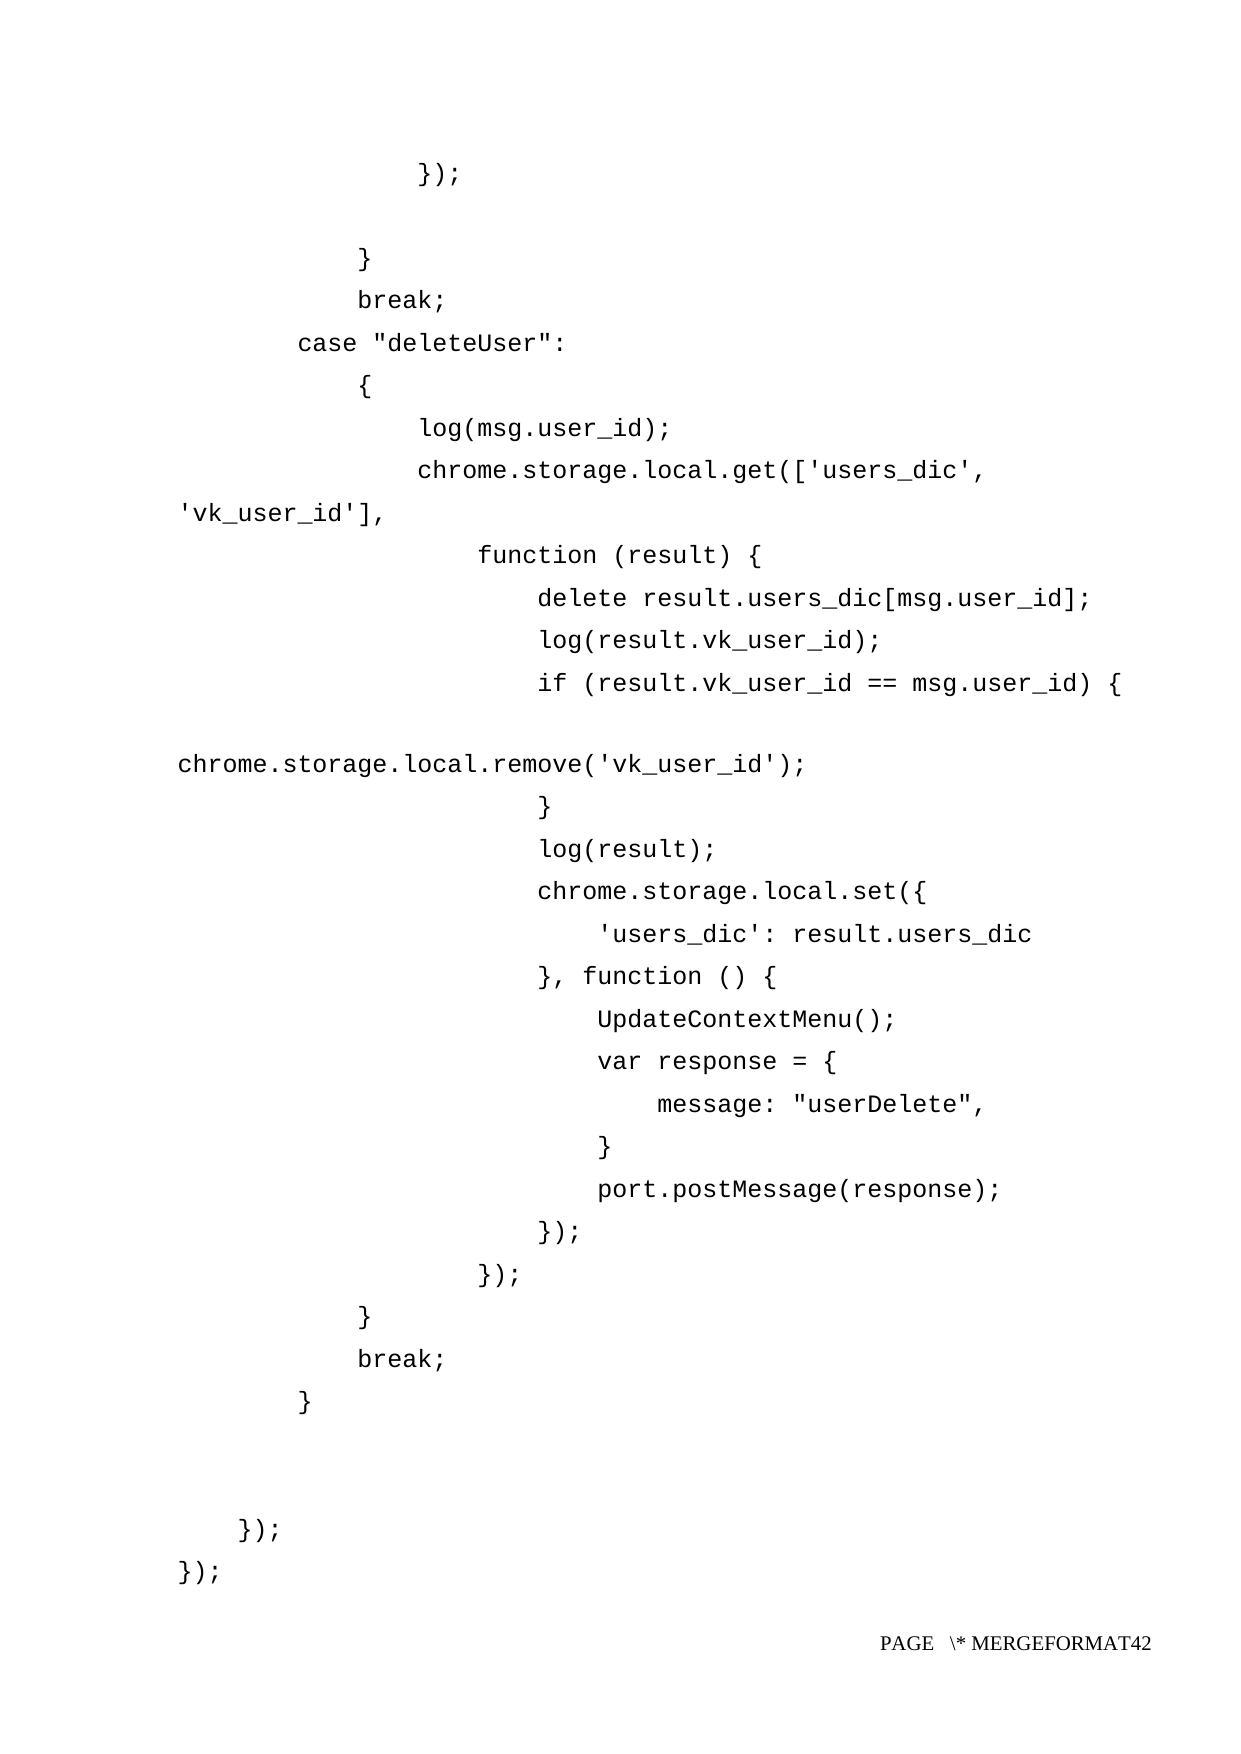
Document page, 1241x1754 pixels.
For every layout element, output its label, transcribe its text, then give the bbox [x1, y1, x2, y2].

text var response = { [177, 1049, 1152, 1077]
text }); [177, 161, 1152, 189]
text if (result.vk_user_id == msg.user_id) { [177, 671, 1152, 699]
text }); [177, 1261, 1152, 1290]
text log(result.vk_user_id); [177, 628, 1152, 656]
text } [177, 246, 1152, 274]
text 'users_dic': result.users_dic [177, 921, 1152, 950]
text chrome.storage.local.set({ [177, 879, 1152, 907]
text delete result.users_dic[msg.user_id]; [177, 586, 1152, 614]
text UpdateContextMenu(); [177, 1006, 1152, 1035]
text message: "userDelete", [177, 1091, 1152, 1120]
text }); [177, 1559, 1152, 1587]
text case "deleteUser": [177, 331, 1152, 359]
text }, function () { [177, 964, 1152, 992]
text } [177, 1389, 1152, 1417]
text chrome.storage.local.remove('vk_user_id'); [177, 713, 1152, 780]
text }); [177, 1516, 1152, 1545]
text log(result); [177, 836, 1152, 865]
text port.postMessage(response); [177, 1176, 1152, 1205]
text break; [177, 288, 1152, 316]
text } [177, 794, 1152, 822]
text chrome.storage.local.get(['users_dic', 'vk_user_id'], [177, 458, 1152, 529]
text log(msg.user_id); [177, 416, 1152, 444]
text { [177, 373, 1152, 401]
text function (result) { [177, 543, 1152, 571]
text } [177, 1134, 1152, 1162]
text }); [177, 1219, 1152, 1247]
text } [177, 1304, 1152, 1332]
text break; [177, 1346, 1152, 1375]
